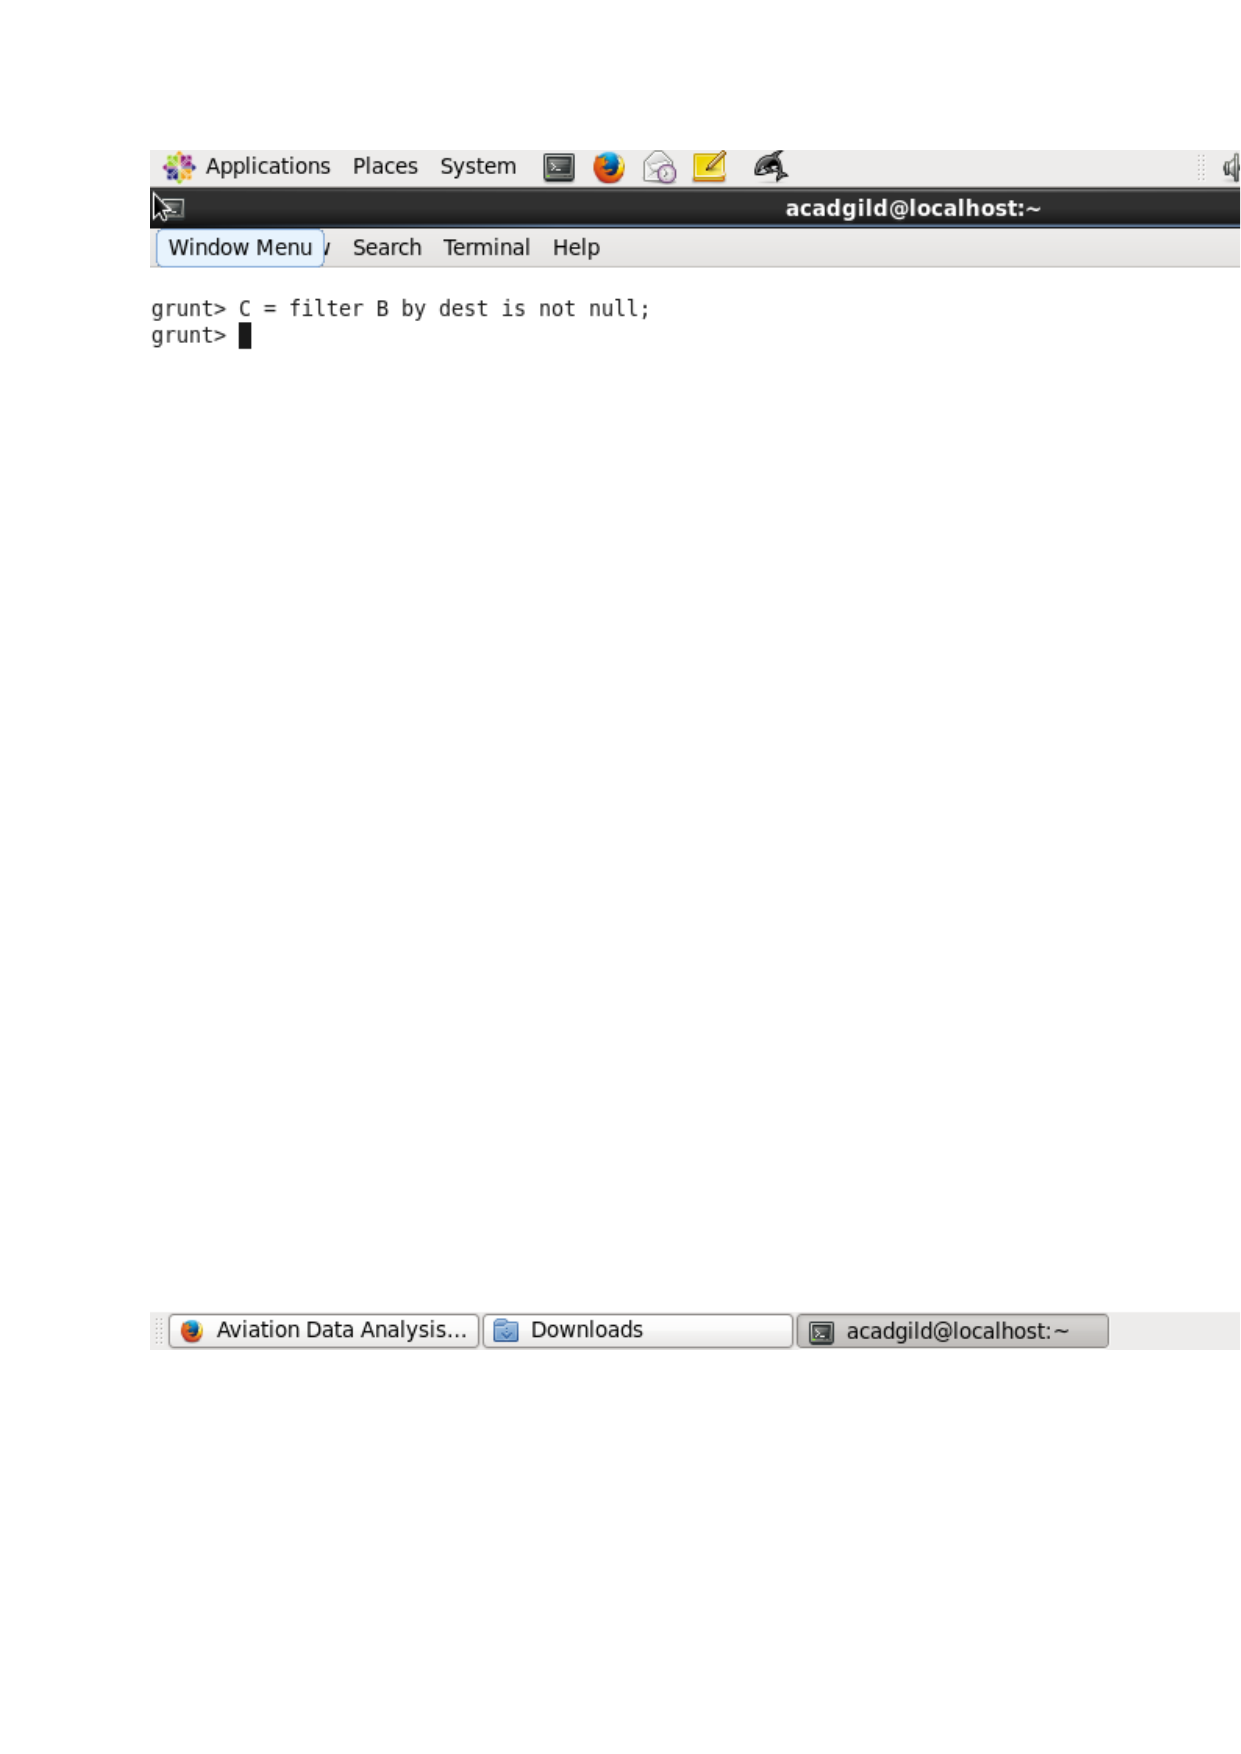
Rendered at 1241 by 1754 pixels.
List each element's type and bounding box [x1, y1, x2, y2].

picture [150, 150, 1241, 1350]
